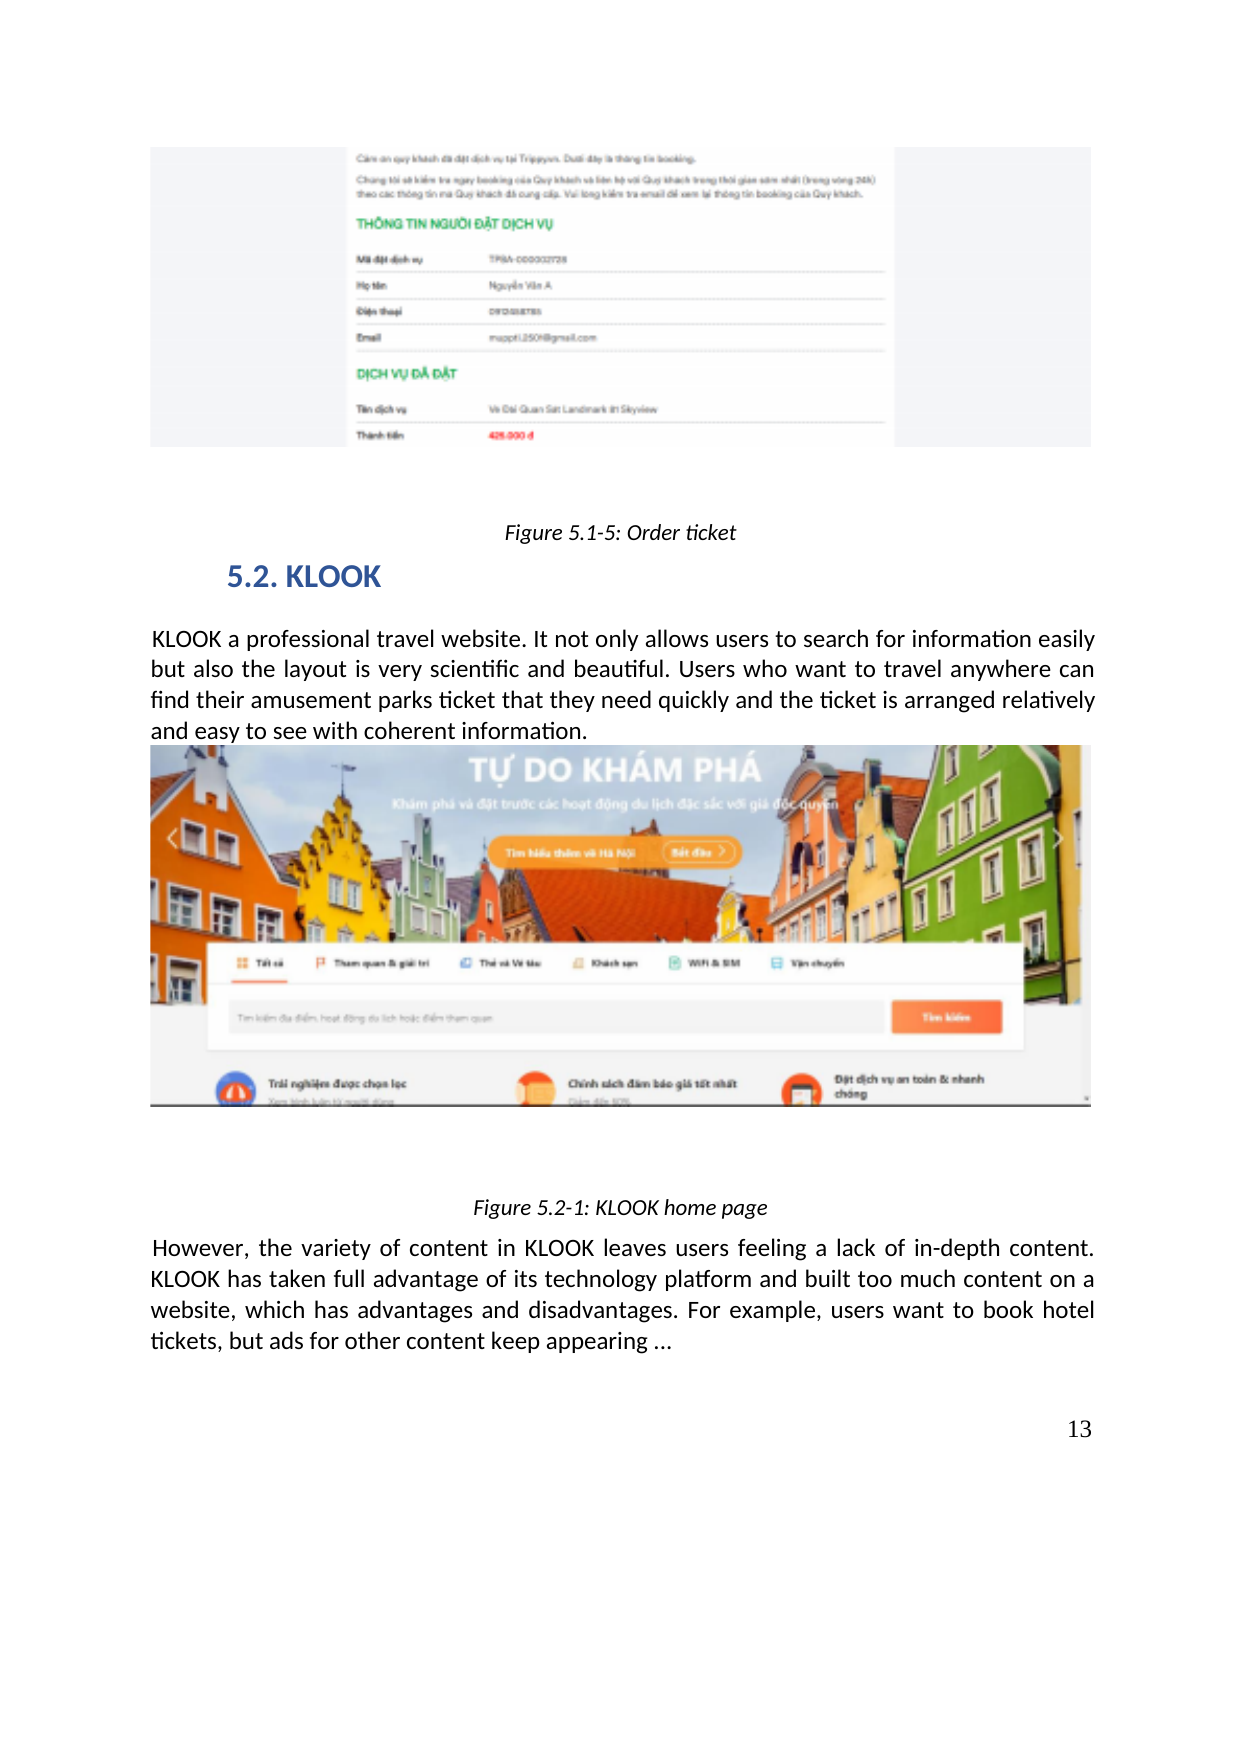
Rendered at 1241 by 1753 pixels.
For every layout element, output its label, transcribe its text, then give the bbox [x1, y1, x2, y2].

text 13 [149, 1414, 1092, 1443]
picture [150, 147, 1091, 447]
picture [150, 745, 1091, 1107]
text Figure 5.1-5: Order ticket [150, 447, 1091, 546]
text 5.2. KLOOK [227, 554, 1140, 595]
text KLOOK a professional travel website. It not only allows users to search for information easily but also the layout is very scientific and beautiful. Users who want to travel anywhere can find their amusement parks ticket that they need quickly and the ticket is arranged relatively and easy to see with coherent information. [150, 623, 1097, 745]
text However, the variety of content in KLOOK leaves users feeling a lack of in-depth content. KLOOK has taken full advantage of its technology platform and built too much content on a website, which has advantages and disadvantages. For example, users want to book hotel tickets, but ads for other content keep appearing ... [150, 1232, 1097, 1355]
text Figure 5.2-1: KLOOK home page [150, 1107, 1091, 1221]
